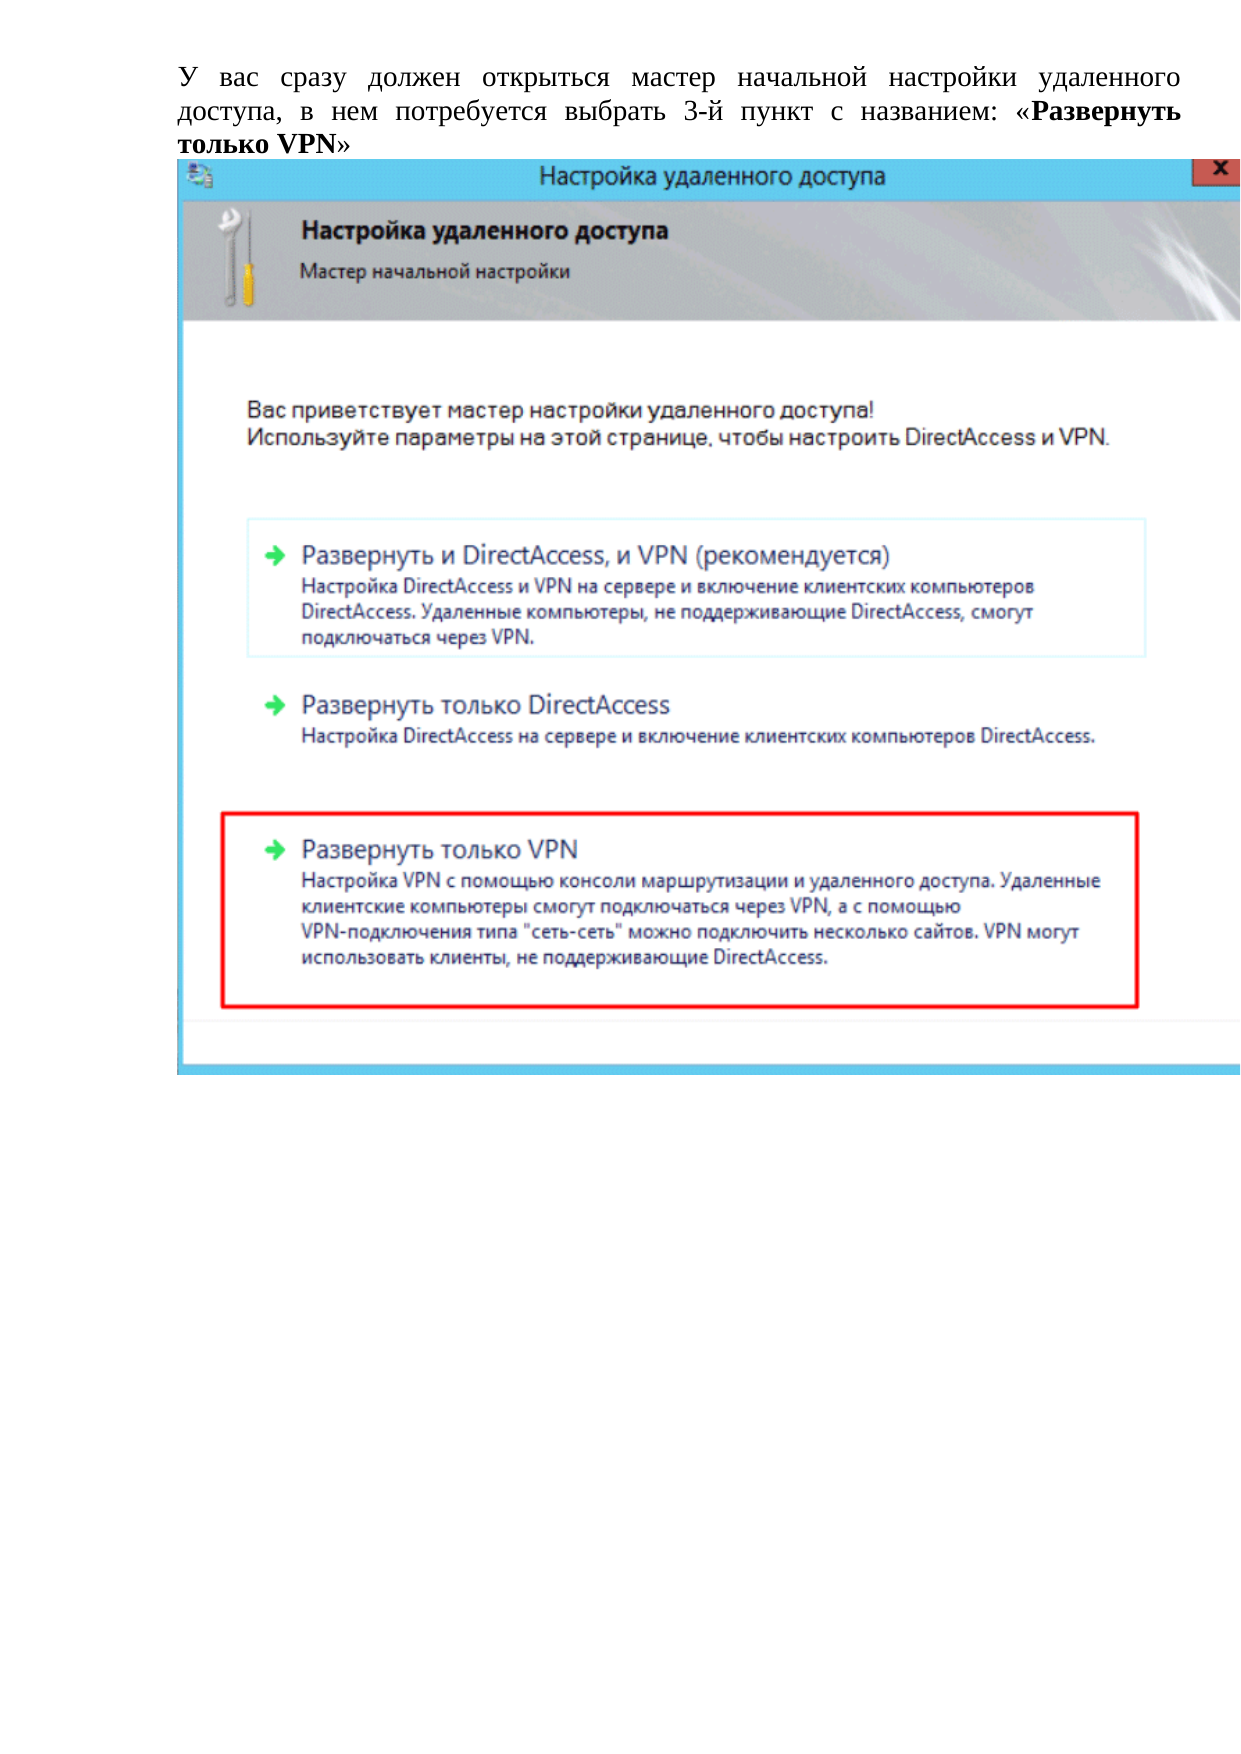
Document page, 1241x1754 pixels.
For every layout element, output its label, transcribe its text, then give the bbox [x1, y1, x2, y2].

text У вас сразу должен открыться мастер начальной настройки удаленного доступа, в нем потребуется выбрать 3-й пункт с названием: «Развернуть только VPN» [177, 59, 1181, 159]
picture [177, 159, 1241, 1075]
